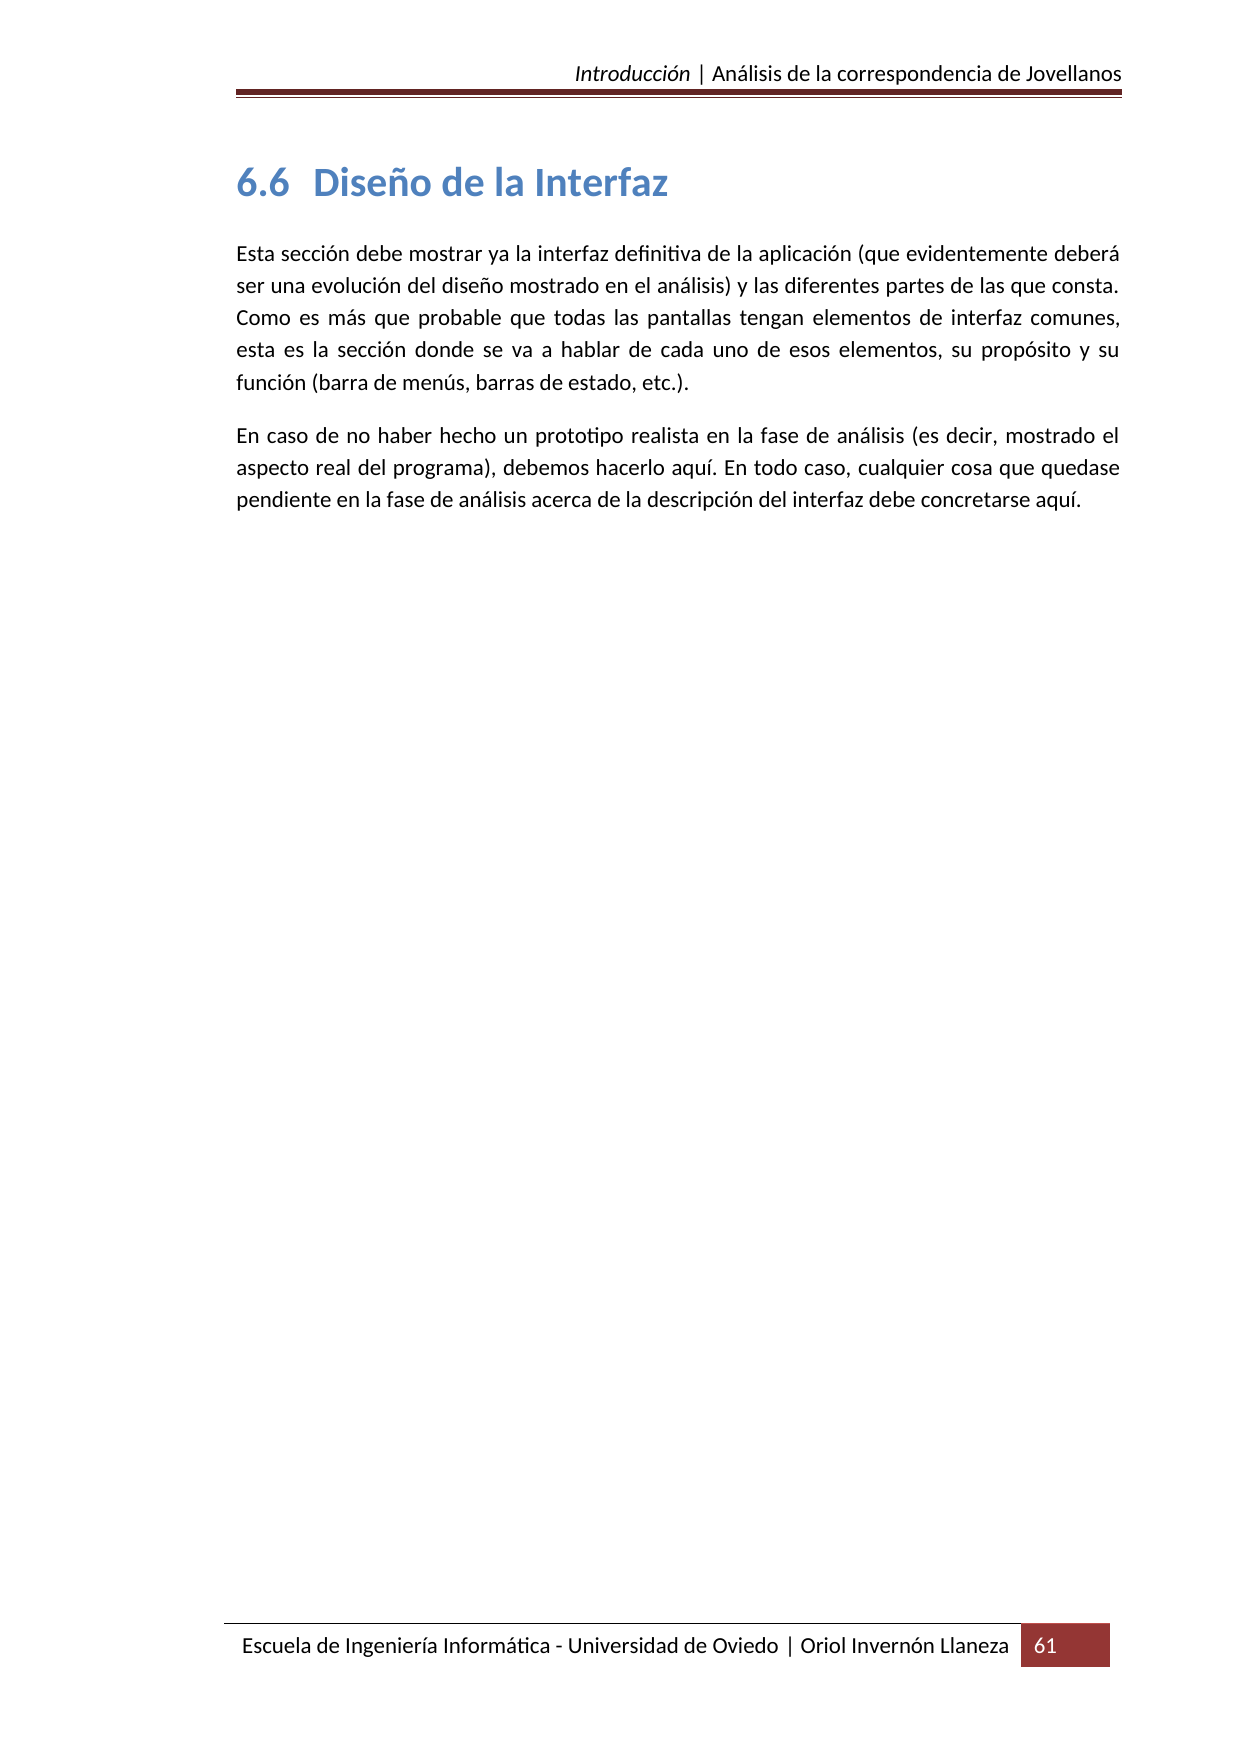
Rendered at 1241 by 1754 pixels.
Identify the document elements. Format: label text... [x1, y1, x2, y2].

text Esta sección debe mostrar ya la interfaz definitiva de la aplicación (que evidentemente deberá ser una evolución del diseño mostrado en el análisis) y las diferentes partes de las que consta. Como es más que probable que todas las pantallas tengan elementos de interfaz comunes, esta es la sección donde se va a hablar de cada uno de esos elementos, su propósito y su función (barra de menús, barras de estado, etc.). [236, 239, 1122, 396]
text En caso de no haber hecho un prototipo realista en la fase de análisis (es decir, mostrado el aspecto real del programa), debemos hacerlo aquí. En todo caso, cualquier cosa que quedase pendiente en la fase de análisis acerca de la descripción del interfaz debe concretarse aquí. [236, 421, 1122, 513]
subtitle Diseño de la Interfaz [236, 156, 1122, 206]
